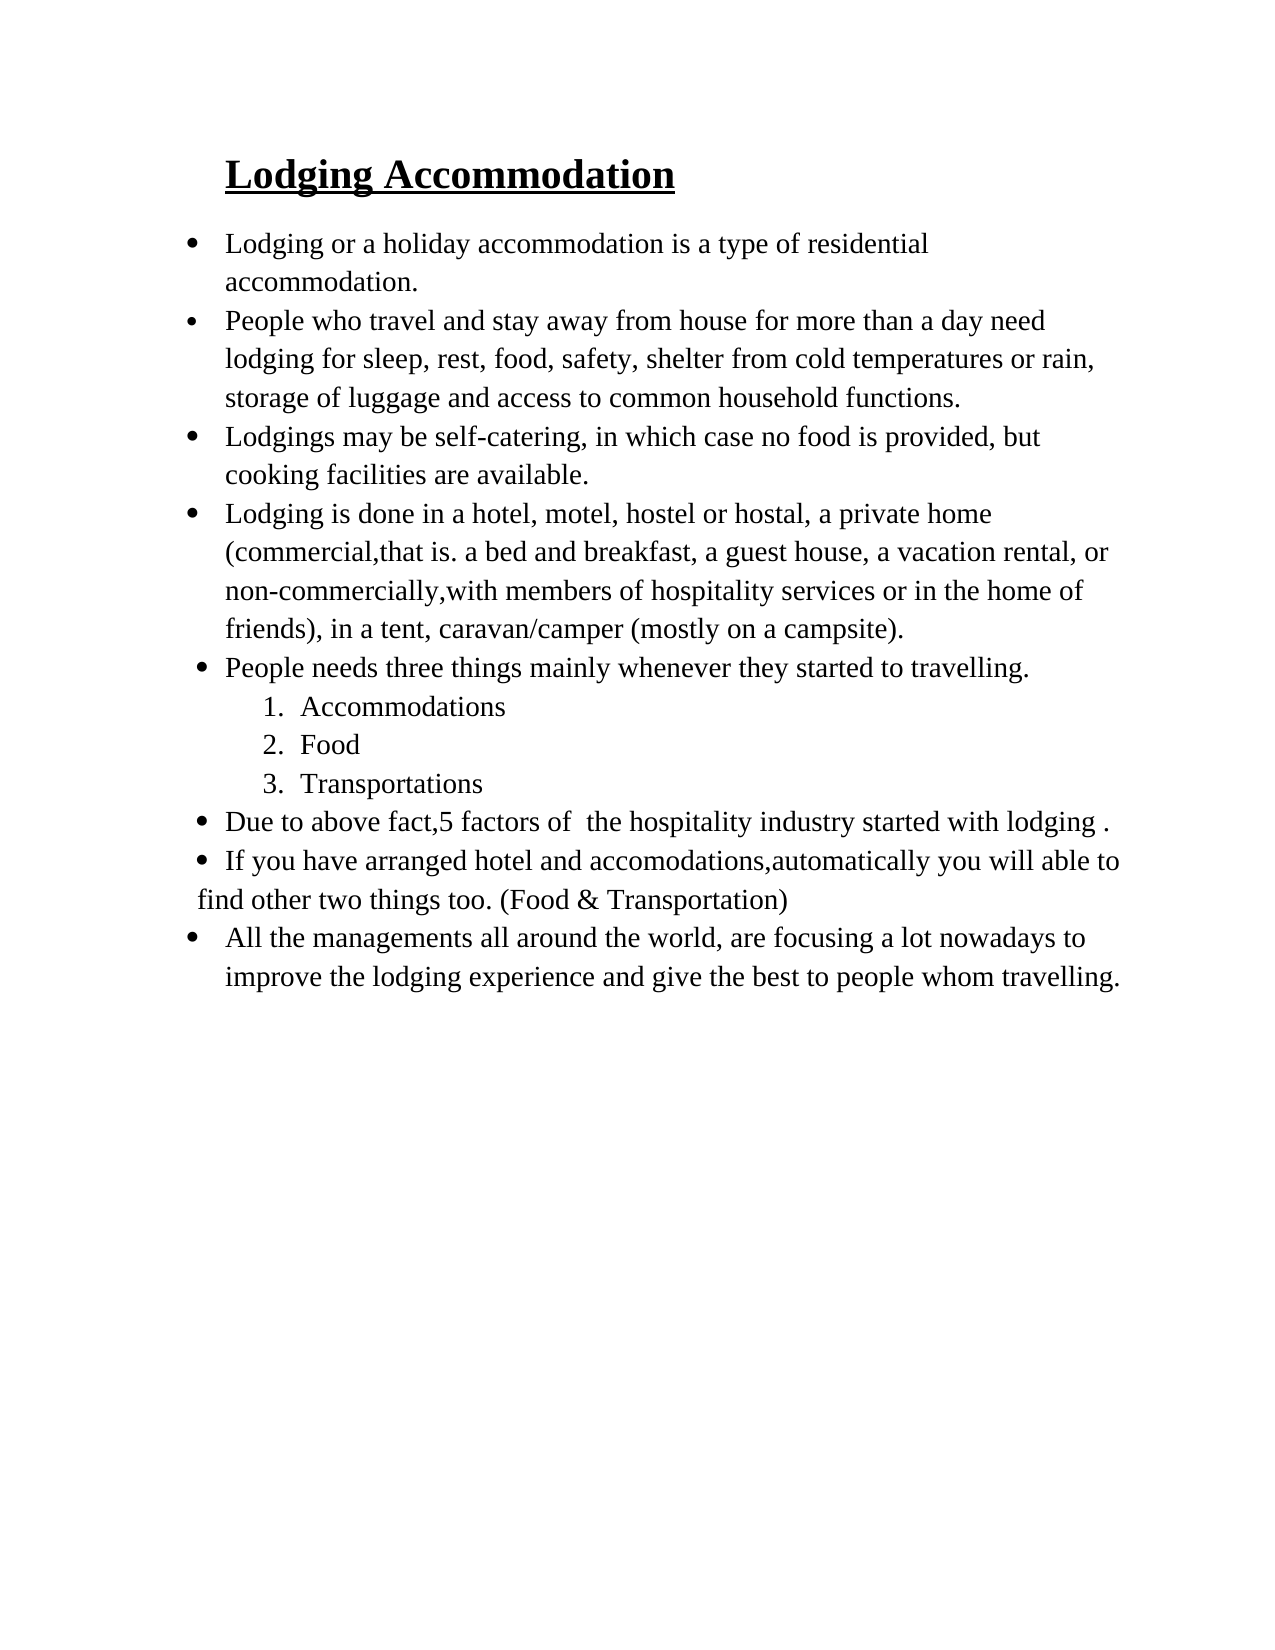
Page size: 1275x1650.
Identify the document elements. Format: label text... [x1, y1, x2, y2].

list All the managements all around the world, are focusing a lot nowadays to improve the lodging experience and give the best to people whom travelling. [187, 920, 1125, 992]
list People who travel and stay away from house for more than a day need lodging for sleep, rest, food, safety, shelter from cold temperatures or rain, storage of luggage and access to common household functions. [187, 303, 1125, 414]
list Lodging is done in a hotel, motel, hostel or hostal, a private home (commercial,that is. a bed and breakfast, a guest house, a vacation rental, or non-commercially,with members of hospitality services or in the home of friends), in a tent, caravan/camper (mostly on a campsite). [187, 496, 1125, 645]
text Lodging Accommodation [150, 150, 1125, 198]
list Lodgings may be self-catering, in which case no food is provided, but cooking facilities are available. [187, 419, 1125, 491]
list People needs three things mainly whenever they started to travelling. [197, 650, 1125, 684]
list Food [262, 727, 1125, 761]
list Transportations [262, 766, 1125, 799]
list Due to above fact,5 factors of the hospitality industry started with lodging . [197, 804, 1125, 838]
list If you have arranged hotel and accomodations,automatically you will able to find other two things too. (Food & Transportation) [197, 843, 1125, 915]
list Accommodations [262, 689, 1125, 722]
list Lodging or a holiday accommodation is a type of residential accommodation. [187, 226, 1125, 298]
